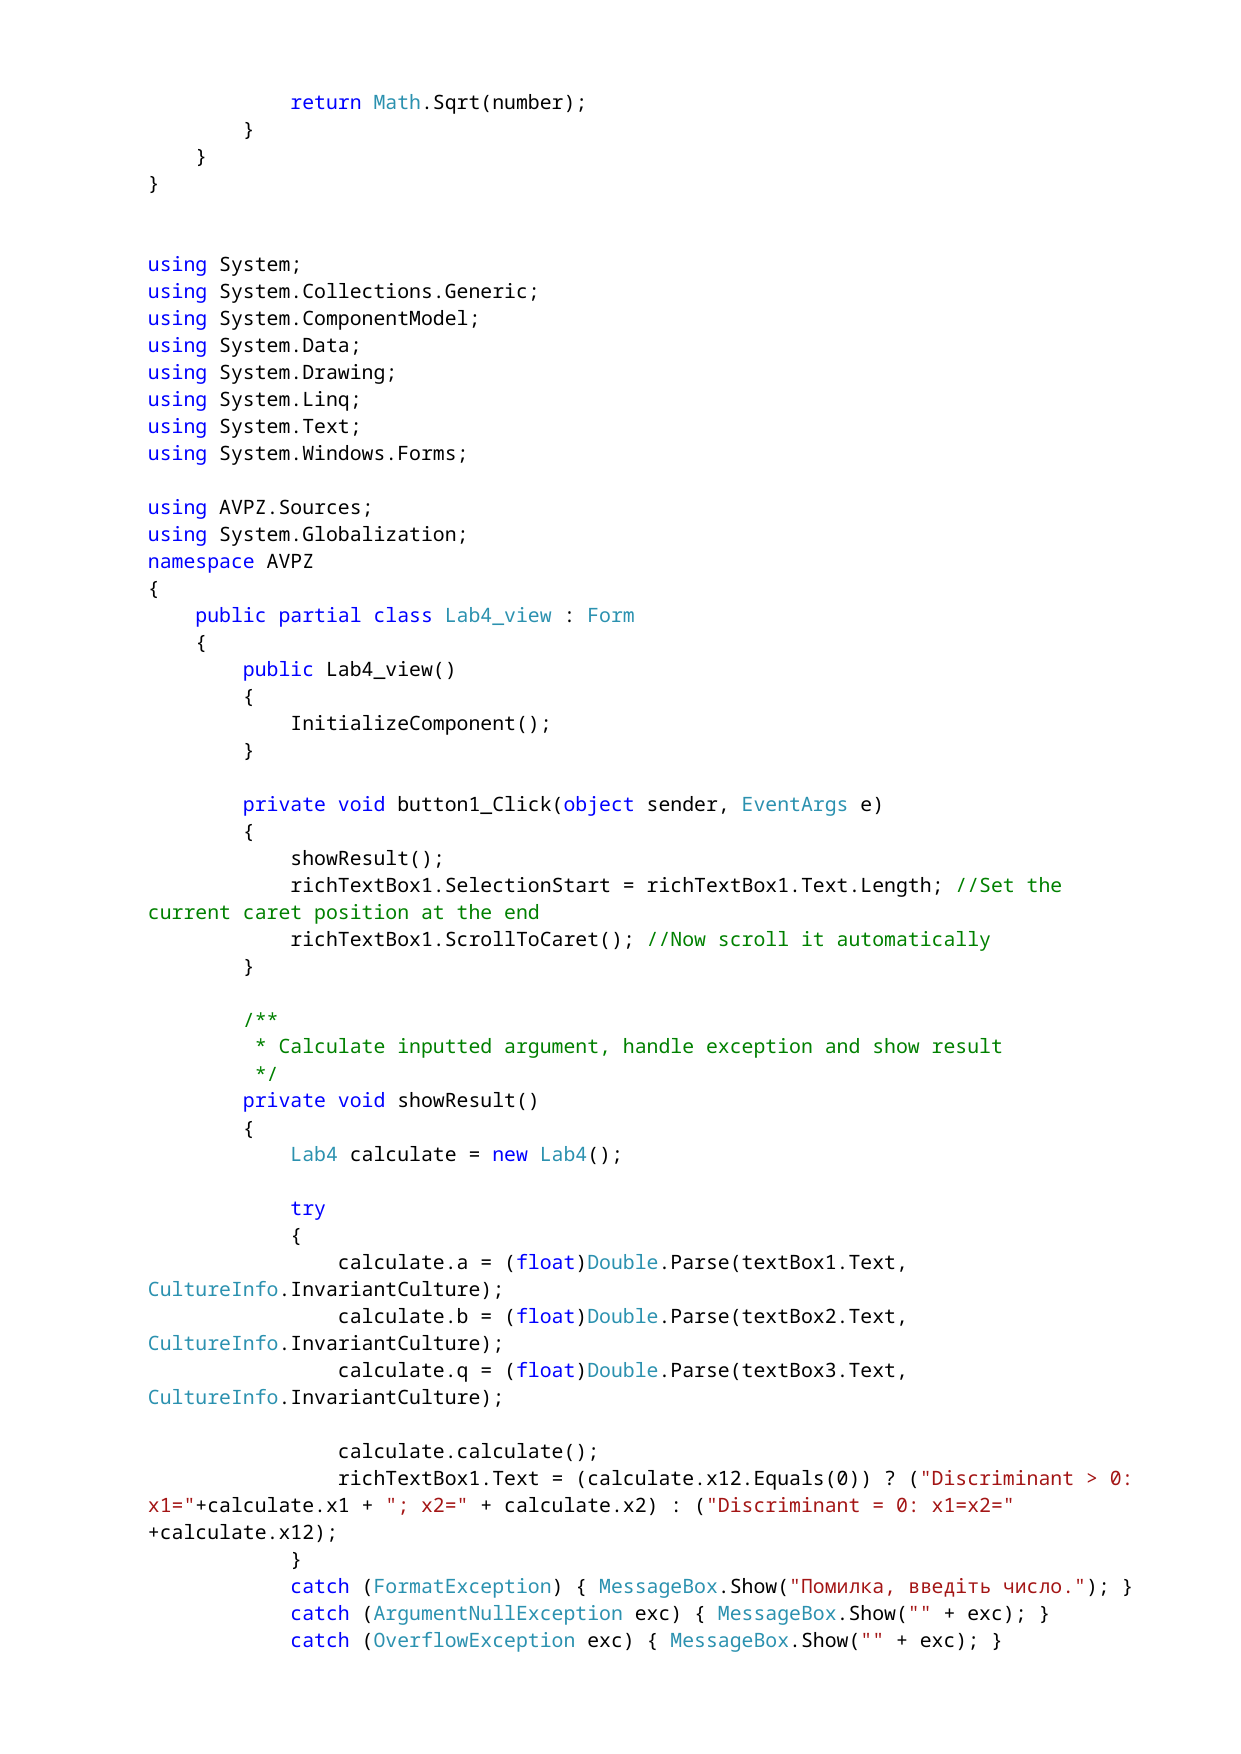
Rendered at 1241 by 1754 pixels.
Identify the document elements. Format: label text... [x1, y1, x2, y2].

text using System.Drawing; [148, 358, 1152, 385]
text /** [148, 1006, 1152, 1033]
text { [148, 817, 1152, 844]
text using System.Text; [148, 412, 1152, 439]
text } [148, 952, 1152, 979]
text catch (OverflowException exc) { MessageBox.Show("" + exc); } [148, 1626, 1152, 1653]
text calculate.b = (float)Double.Parse(textBox2.Text, CultureInfo.InvariantCulture); [148, 1303, 1152, 1357]
text { [148, 628, 1152, 655]
text richTextBox1.Text = (calculate.x12.Equals(0)) ? ("Discriminant > 0: x1="+calculate.x1 + "; x2=" + calculate.x2) : ("Discriminant = 0: x1=x2=" +calculate.x12); [148, 1464, 1152, 1545]
text private void button1_Click(object sender, EventArgs e) [148, 790, 1152, 817]
text public partial class Lab4_view : Form [148, 601, 1152, 628]
text { [148, 1114, 1152, 1141]
text catch (FormatException) { MessageBox.Show("Помилка, введіть число."); } [148, 1572, 1152, 1599]
text richTextBox1.ScrollToCaret(); //Now scroll it automatically [148, 925, 1152, 952]
text { [148, 682, 1152, 709]
text using System.Linq; [148, 385, 1152, 412]
text using System.ComponentModel; [148, 304, 1152, 331]
text calculate.calculate(); [148, 1437, 1152, 1464]
text using System.Globalization; [148, 520, 1152, 547]
text */ [148, 1060, 1152, 1087]
text using System; [148, 250, 1152, 277]
text catch (ArgumentNullException exc) { MessageBox.Show("" + exc); } [148, 1599, 1152, 1626]
text using System.Collections.Generic; [148, 277, 1152, 304]
text using System.Data; [148, 331, 1152, 358]
text { [148, 574, 1152, 601]
text } [148, 142, 1152, 169]
text } [148, 736, 1152, 763]
text richTextBox1.SelectionStart = richTextBox1.Text.Length; //Set the current caret position at the end [148, 871, 1152, 925]
text Lab4 calculate = new Lab4(); [148, 1141, 1152, 1168]
text calculate.a = (float)Double.Parse(textBox1.Text, CultureInfo.InvariantCulture); [148, 1249, 1152, 1303]
text } [148, 1545, 1152, 1572]
text namespace AVPZ [148, 547, 1152, 574]
text calculate.q = (float)Double.Parse(textBox3.Text, CultureInfo.InvariantCulture); [148, 1357, 1152, 1411]
text } [148, 116, 1152, 142]
text private void showResult() [148, 1087, 1152, 1114]
text { [148, 1222, 1152, 1249]
text showResult(); [148, 844, 1152, 871]
text public Lab4_view() [148, 655, 1152, 682]
text * Calculate inputted argument, handle exception and show result [148, 1033, 1152, 1060]
text using AVPZ.Sources; [148, 493, 1152, 520]
text } [148, 169, 1152, 196]
text return Math.Sqrt(number); [148, 88, 1152, 116]
text InitializeComponent(); [148, 709, 1152, 736]
text try [148, 1195, 1152, 1222]
text using System.Windows.Forms; [148, 439, 1152, 466]
